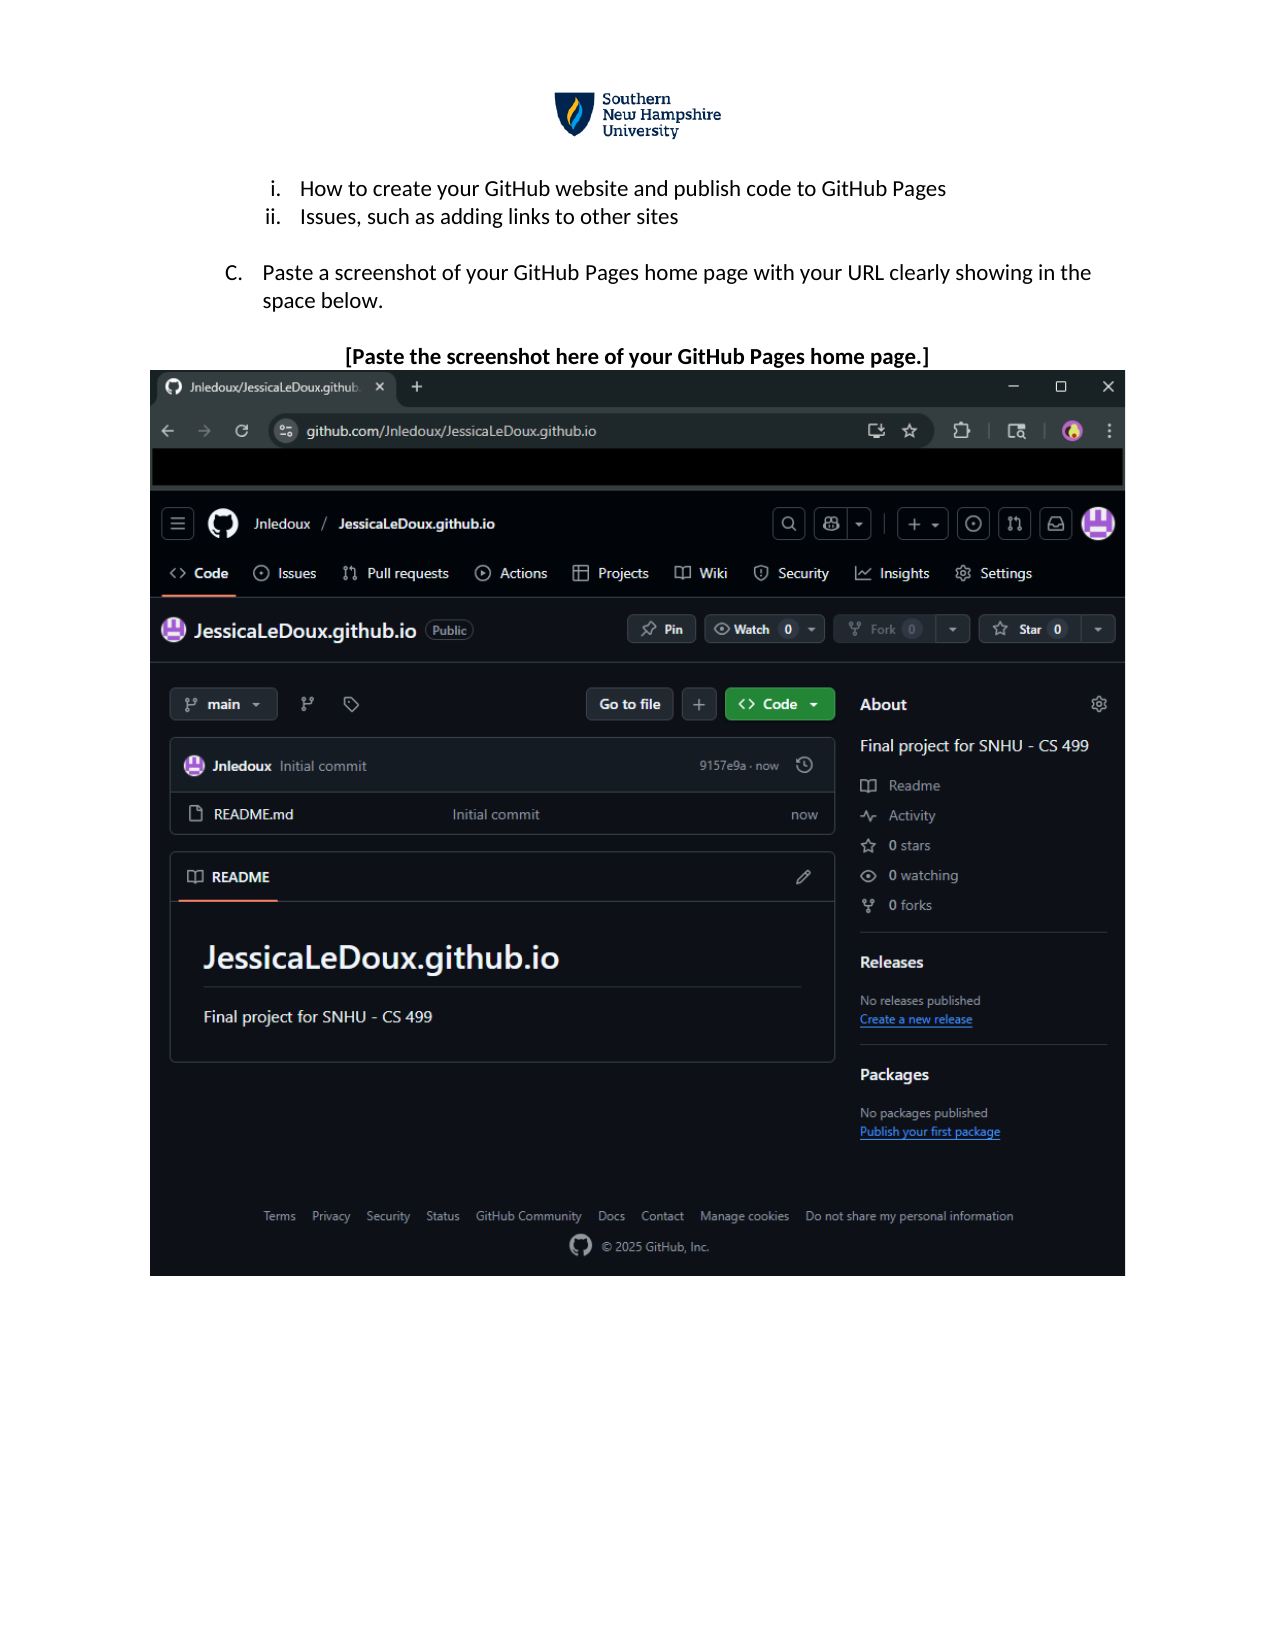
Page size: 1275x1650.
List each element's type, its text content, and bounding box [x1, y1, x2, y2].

list Issues, such as adding links to other sites [281, 202, 1125, 230]
picture [150, 370, 1125, 1276]
text [Paste the screenshot here of your GitHub Pages home page.] [150, 342, 1125, 370]
list Paste a screenshot of your GitHub Pages home page with your URL clearly showing in the space below. [225, 258, 1125, 314]
list How to create your GitHub website and publish code to GitHub Pages [281, 174, 1125, 202]
picture [546, 75, 729, 154]
